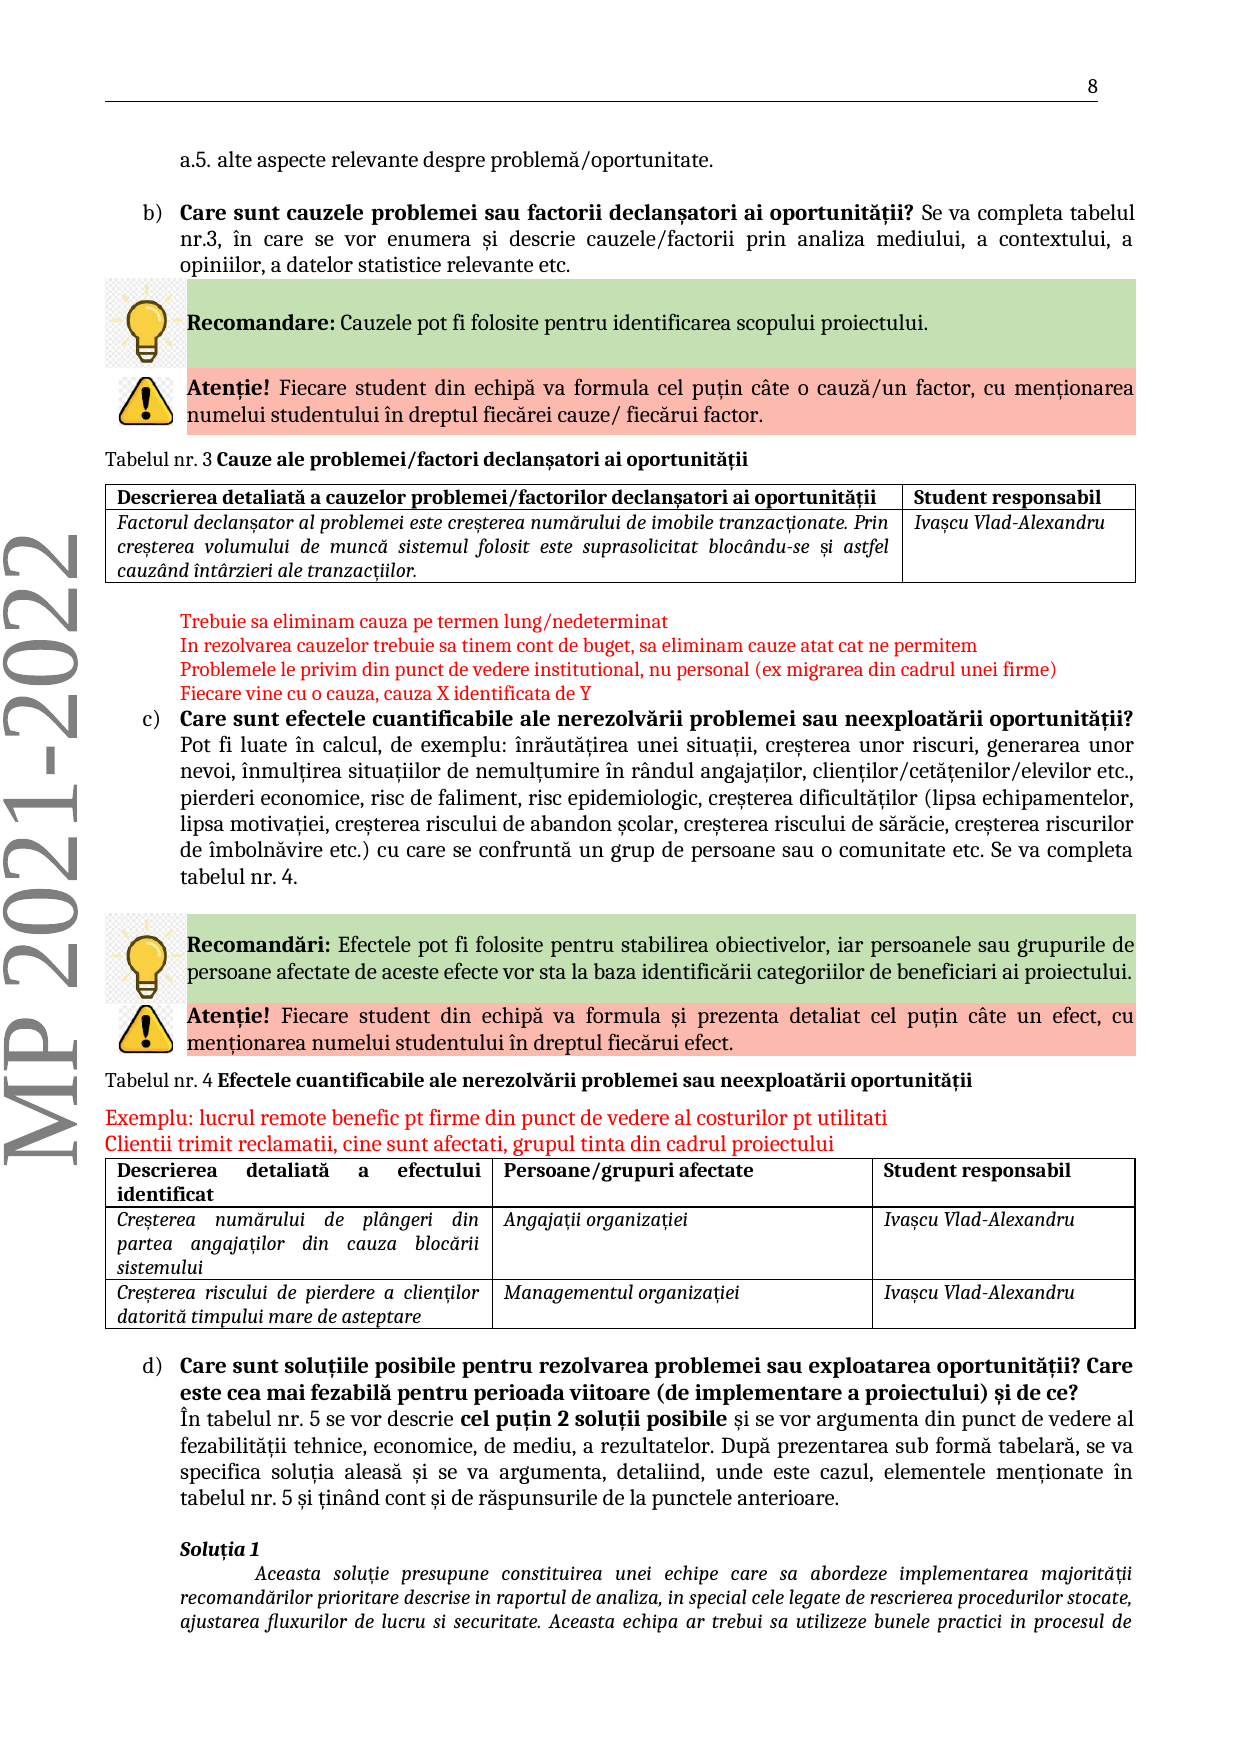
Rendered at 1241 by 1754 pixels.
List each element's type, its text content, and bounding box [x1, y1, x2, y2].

table_header Student responsabil [873, 1159, 1134, 1206]
table_cell Ivașcu Vlad-Alexandru [903, 510, 1135, 582]
picture [104, 913, 187, 1004]
list Care sunt soluțiile posibile pentru rezolvarea problemei sau exploatarea oportunității? Care este cea mai fezabilă pentru perioada viitoare (de implementare a proiectului) și de ce? [142, 1353, 1135, 1406]
text Exemplu: lucrul remote benefic pt firme din punct de vedere al costurilor pt utilitati [105, 1105, 1135, 1131]
picture [104, 278, 187, 368]
text In rezolvarea cauzelor trebuie sa tinem cont de buget, sa eliminam cauze atat cat ne permitem [105, 634, 1135, 658]
table_cell Angajații organizației [493, 1208, 872, 1279]
table_cell Atenție! Fiecare student din echipă va formula cel puțin câte o cauză/un factor, cu menționarea numelui studentului în dreptul fiecărei cauze/ fiecărui factor. [187, 368, 1136, 435]
picture [118, 377, 173, 426]
table_cell [105, 368, 187, 435]
table_cell Creșterea riscului de pierdere a clienților datorită timpului mare de asteptare [106, 1280, 492, 1328]
table_header Student responsabil [903, 485, 1135, 509]
table_cell Factorul declanșator al problemei este creșterea numărului de imobile tranzacționate. Prin creșterea volumului de muncă sistemul folosit este suprasolicitat blocându-se și astfel cauzând întârzieri ale tranzacțiilor. [106, 510, 902, 582]
table_cell Creșterea numărului de plângeri din partea angajaților din cauza blocării sistemului [106, 1208, 492, 1279]
text Problemele le privim din punct de vedere institutional, nu personal (ex migrarea din cadrul unei firme) [105, 658, 1135, 682]
list alte aspecte relevante despre problemă/oportunitate. [180, 147, 1135, 173]
table_cell Atenție! Fiecare student din echipă va formula și prezenta detaliat cel puțin câte un efect, cu menționarea numelui studentului în dreptul fiecărui efect. [187, 1003, 1136, 1056]
text Clientii trimit reclamatii, cine sunt afectati, grupul tinta din cadrul proiectului [105, 1131, 1135, 1157]
text Tabelul nr. 3 Cauze ale problemei/factori declanșatori ai oportunității [105, 448, 1135, 472]
text Soluția 1 [180, 1538, 1135, 1562]
table_cell Ivașcu Vlad-Alexandru [873, 1280, 1134, 1328]
table_header Descrierea detaliată a cauzelor problemei/factorilor declanșatori ai oportunității [106, 485, 902, 509]
table_header Descrierea detaliată a efectului identificat [106, 1159, 492, 1206]
table_cell Managementul organizației [493, 1280, 872, 1328]
text Tabelul nr. 4 Efectele cuantificabile ale nerezolvării problemei sau neexploatării oportunității [105, 1068, 1135, 1092]
table_header Persoane/grupuri afectate [493, 1159, 872, 1206]
list Care sunt cauzele problemei sau factorii declanșatori ai oportunității? Se va completa tabelul nr.3, în care se vor enumera și descrie cauzele/factorii prin analiza mediului, a contextului, a opiniilor, a datelor statistice relevante etc. [142, 199, 1135, 278]
table_header Recomandări: Efectele pot fi folosite pentru stabilirea obiectivelor, iar persoanele sau grupurile de persoane afectate de aceste efecte vor sta la baza identificării categoriilor de beneficiari ai proiectului. [187, 914, 1136, 1003]
table_cell [105, 1004, 187, 1056]
picture [118, 1005, 173, 1054]
text Trebuie sa eliminam cauza pe termen lung/nedeterminat [105, 610, 1135, 634]
table_cell Ivașcu Vlad-Alexandru [873, 1208, 1134, 1279]
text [180, 1562, 1135, 1634]
list Care sunt efectele cuantificabile ale nerezolvării problemei sau neexploatării oportunității? Pot fi luate în calcul, de exemplu: înrăutățirea unei situații, creșterea unor riscuri, generarea unor nevoi, înmulțirea situațiilor de nemulțumire în rândul angajaților, clienților/cetățenilor/elevilor etc., pierderi economice, risc de faliment, risc epidemiologic, creșterea dificultăților (lipsa echipamentelor, lipsa motivației, creșterea riscului de abandon școlar, creșterea riscului de sărăcie, creșterea riscurilor de îmbolnăvire etc.) cu care se confruntă un grup de persoane sau o comunitate etc. Se va completa tabelul nr. 4. [142, 706, 1135, 890]
table_header Recomandare: Cauzele pot fi folosite pentru identificarea scopului proiectului. [187, 279, 1136, 368]
text Fiecare vine cu o cauza, cauza X identificata de Y [105, 682, 1135, 706]
text În tabelul nr. 5 se vor descrie cel puțin 2 soluții posibile și se vor argumenta din punct de vedere al fezabilității tehnice, economice, de mediu, a rezultatelor. După prezentarea sub formă tabelară, se va specifica soluția aleasă și se va argumenta, detaliind, unde este cazul, elementele menționate în tabelul nr. 5 și ținând cont și de răspunsurile de la punctele anterioare. [180, 1406, 1135, 1511]
